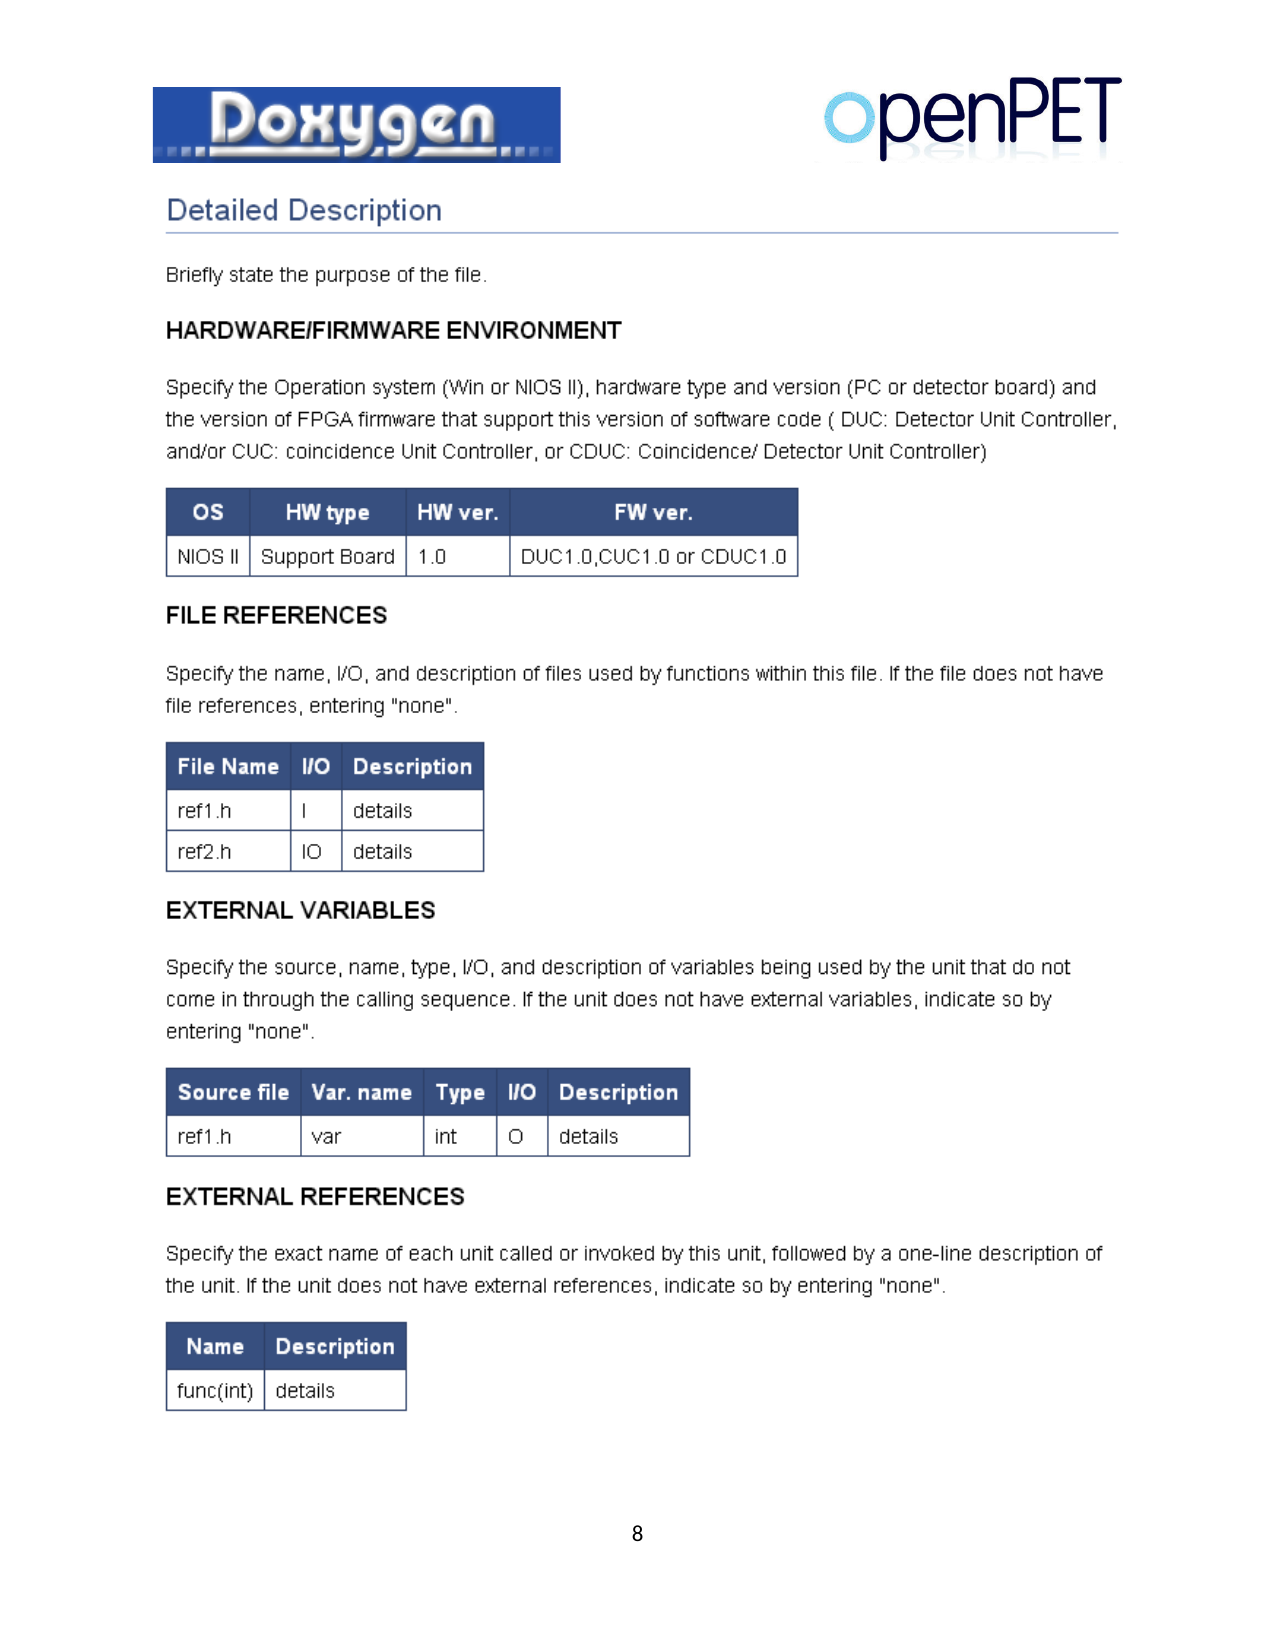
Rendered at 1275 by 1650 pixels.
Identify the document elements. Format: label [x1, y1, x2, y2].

picture [150, 190, 1125, 1420]
picture [152, 87, 561, 163]
picture [814, 75, 1125, 163]
